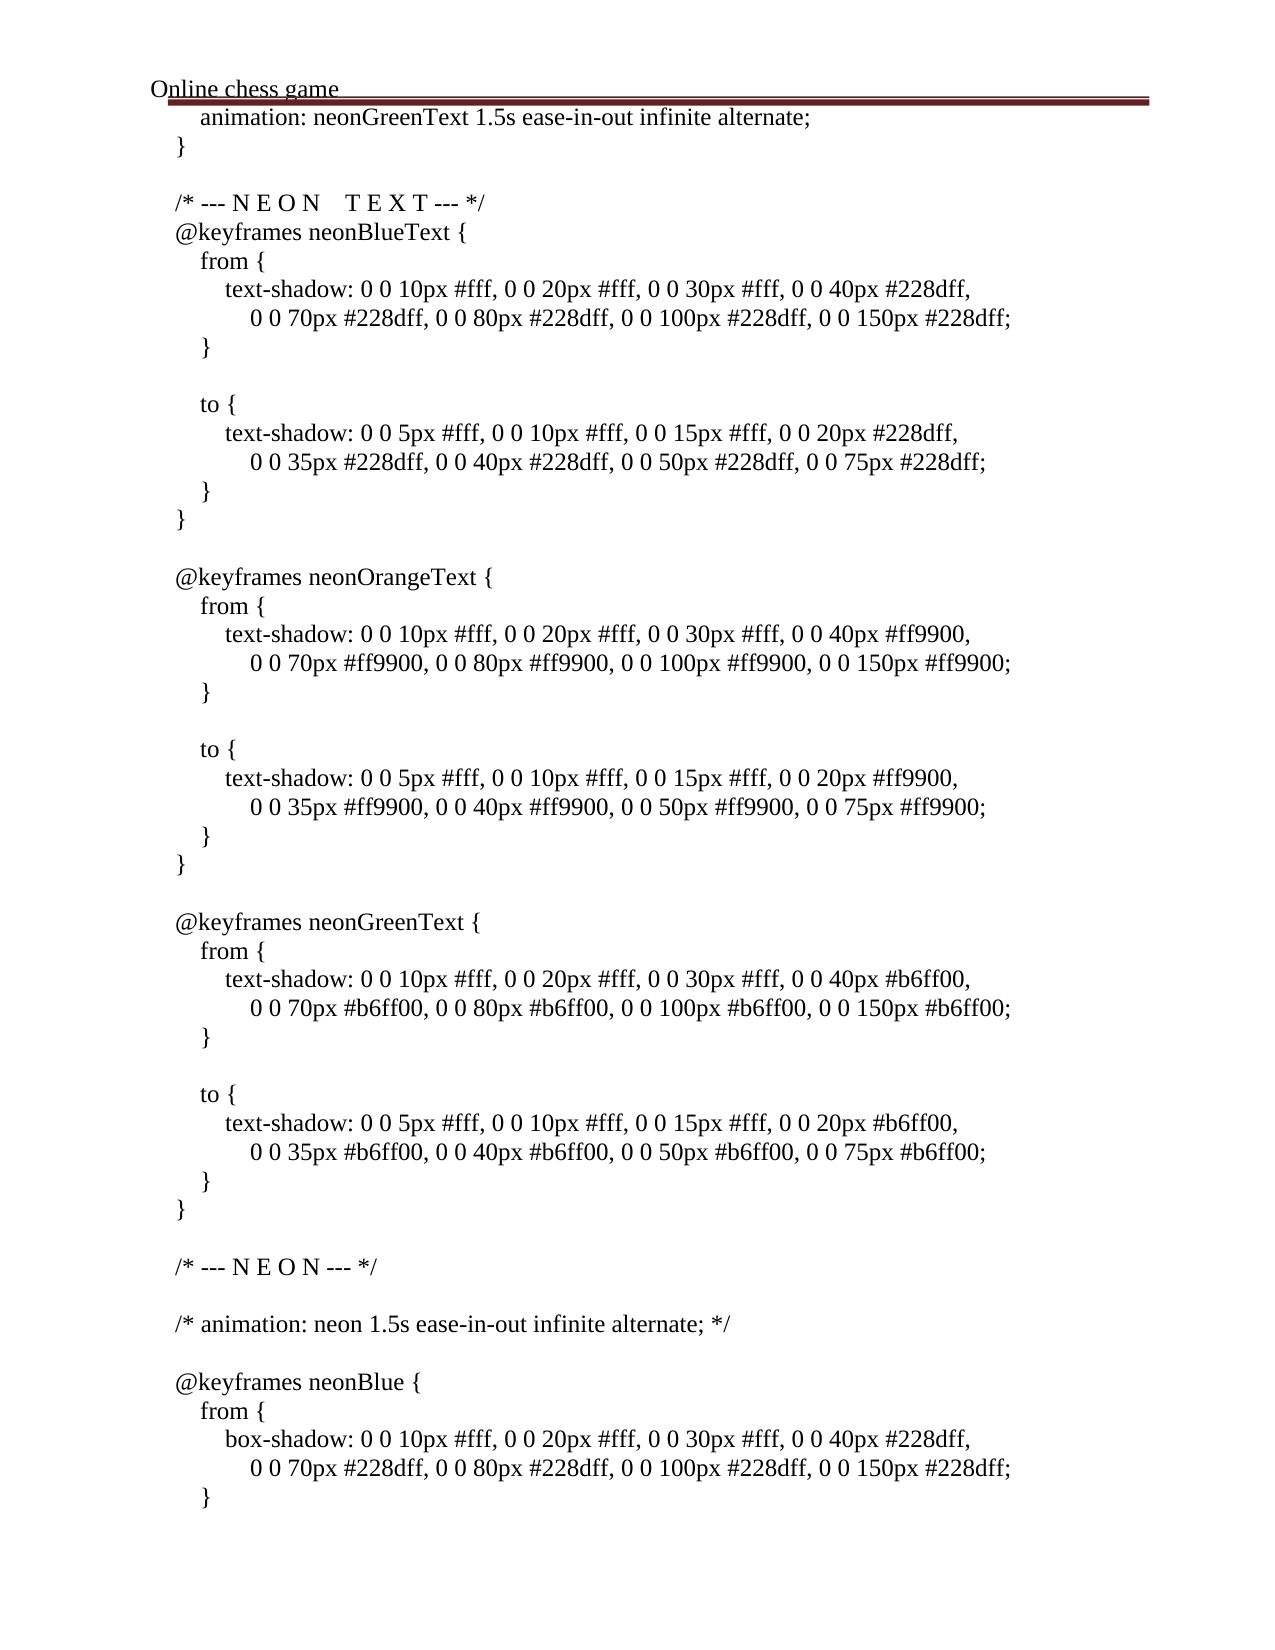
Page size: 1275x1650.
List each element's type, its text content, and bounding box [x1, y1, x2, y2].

text to { [100, 734, 1204, 763]
text } [100, 677, 1204, 706]
text 0 0 70px #228dff, 0 0 80px #228dff, 0 0 100px #228dff, 0 0 150px #228dff; [100, 303, 1204, 332]
text } [100, 1022, 1204, 1051]
text text-shadow: 0 0 10px #fff, 0 0 20px #fff, 0 0 30px #fff, 0 0 40px #ff9900, [100, 619, 1204, 648]
text from { [100, 1396, 1204, 1424]
text } [100, 131, 1204, 159]
text 0 0 35px #228dff, 0 0 40px #228dff, 0 0 50px #228dff, 0 0 75px #228dff; [100, 447, 1204, 476]
text } [100, 1194, 1204, 1223]
text text-shadow: 0 0 5px #fff, 0 0 10px #fff, 0 0 15px #fff, 0 0 20px #228dff, [100, 418, 1204, 447]
text } [100, 821, 1204, 849]
text 0 0 35px #b6ff00, 0 0 40px #b6ff00, 0 0 50px #b6ff00, 0 0 75px #b6ff00; [100, 1137, 1204, 1166]
text /* --- N E O N T E X T --- */ [100, 188, 1204, 217]
text 0 0 70px #228dff, 0 0 80px #228dff, 0 0 100px #228dff, 0 0 150px #228dff; [100, 1453, 1204, 1482]
text from { [100, 591, 1204, 619]
text text-shadow: 0 0 5px #fff, 0 0 10px #fff, 0 0 15px #fff, 0 0 20px #b6ff00, [100, 1108, 1204, 1137]
text @keyframes neonBlue { [100, 1367, 1204, 1396]
text } [100, 332, 1204, 361]
text } [100, 1166, 1204, 1194]
text to { [100, 1079, 1204, 1108]
text 0 0 70px #b6ff00, 0 0 80px #b6ff00, 0 0 100px #b6ff00, 0 0 150px #b6ff00; [100, 993, 1204, 1022]
text /* --- N E O N --- */ [100, 1252, 1204, 1281]
text text-shadow: 0 0 10px #fff, 0 0 20px #fff, 0 0 30px #fff, 0 0 40px #228dff, [100, 274, 1204, 303]
text text-shadow: 0 0 10px #fff, 0 0 20px #fff, 0 0 30px #fff, 0 0 40px #b6ff00, [100, 964, 1204, 993]
text } [100, 1482, 1204, 1511]
text text-shadow: 0 0 5px #fff, 0 0 10px #fff, 0 0 15px #fff, 0 0 20px #ff9900, [100, 763, 1204, 792]
text to { [100, 389, 1204, 418]
text /* animation: neon 1.5s ease-in-out infinite alternate; */ [100, 1309, 1204, 1338]
text @keyframes neonOrangeText { [100, 562, 1204, 591]
text animation: neonGreenText 1.5s ease-in-out infinite alternate; [100, 102, 1204, 131]
text @keyframes neonBlueText { [100, 217, 1204, 246]
text } [100, 504, 1204, 533]
text } [100, 849, 1204, 878]
text } [100, 476, 1204, 504]
text 0 0 70px #ff9900, 0 0 80px #ff9900, 0 0 100px #ff9900, 0 0 150px #ff9900; [100, 648, 1204, 677]
text 0 0 35px #ff9900, 0 0 40px #ff9900, 0 0 50px #ff9900, 0 0 75px #ff9900; [100, 792, 1204, 821]
text @keyframes neonGreenText { [100, 907, 1204, 936]
text box-shadow: 0 0 10px #fff, 0 0 20px #fff, 0 0 30px #fff, 0 0 40px #228dff, [100, 1424, 1204, 1453]
text from { [100, 936, 1204, 964]
text from { [100, 246, 1204, 274]
